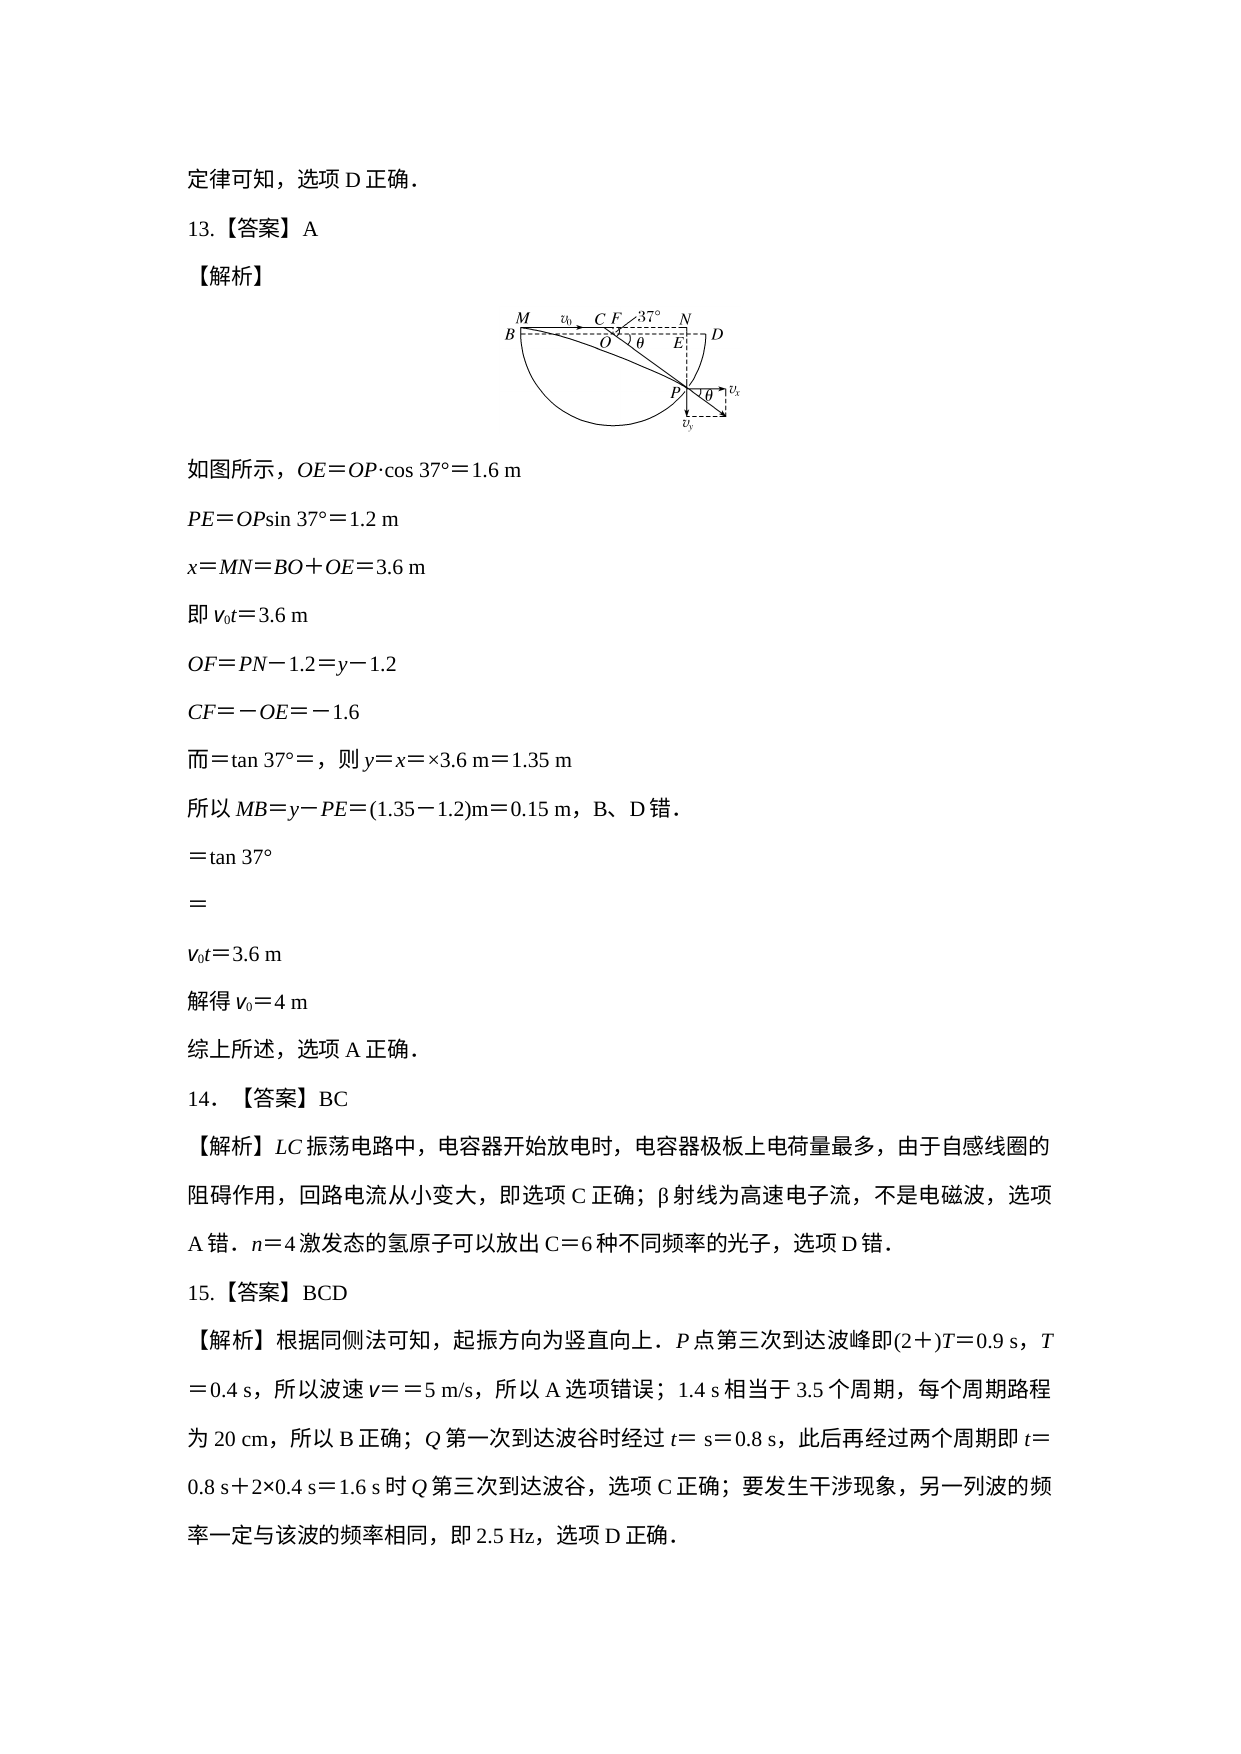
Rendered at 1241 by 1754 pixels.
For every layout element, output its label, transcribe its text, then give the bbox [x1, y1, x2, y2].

text OF＝PN－1.2＝y－1.2 [187, 645, 1053, 678]
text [187, 162, 1053, 194]
text 【解析】根据同侧法可知，起振方向为竖直向上．P点第三次到达波峰即(2＋)T＝0.9 s，T＝0.4 s，所以波速v＝＝5 m/s，所以A选项错误；1.4 s相当于3.5个周期，每个周期路程为20 cm，所以B正确；Q第一次到达波谷时经过t＝ s＝0.8 s，此后再经过两个周期即t＝0.8 s＋2×0.4 s＝1.6 s时Q第三次到达波谷，选项C正确；要发生干涉现象，另一列波的频率一定与该波的频率相同，即2.5 Hz，选项D正确． [187, 1323, 1053, 1550]
picture [499, 306, 741, 434]
text 14．【答案】BC [187, 1080, 1053, 1113]
text CF＝－OE＝－1.6 [187, 693, 1053, 726]
text v0t＝3.6 m [187, 935, 1053, 968]
text ＝tan 37° [187, 838, 1053, 871]
text ＝ [187, 887, 1053, 919]
text 解得v0＝4 m [187, 983, 1053, 1016]
text PE＝OPsin 37°＝1.2 m [187, 500, 1053, 533]
text 【解析】 [187, 259, 1053, 291]
text x＝MN＝BO＋OE＝3.6 m [187, 548, 1053, 581]
text 【解析】LC振荡电路中，电容器开始放电时，电容器极板上电荷量最多，由于自感线圈的阻碍作用，回路电流从小变大，即选项C正确；β射线为高速电子流，不是电磁波，选项A错．n＝4激发态的氢原子可以放出C＝6种不同频率的光子，选项D错． [187, 1128, 1053, 1258]
text 13.【答案】A [187, 210, 1053, 243]
text 即v0t＝3.6 m [187, 597, 1053, 629]
text 如图所示，OE＝OP·cos 37°＝1.6 m [187, 452, 1053, 484]
text 而＝tan 37°＝，则y＝x＝×3.6 m＝1.35 m [187, 742, 1053, 774]
text 所以MB＝y－PE＝(1.35－1.2)m＝0.15 m，B、D错． [187, 790, 1053, 823]
text 15.【答案】BCD [187, 1274, 1053, 1307]
text 综上所述，选项A正确． [187, 1032, 1053, 1064]
